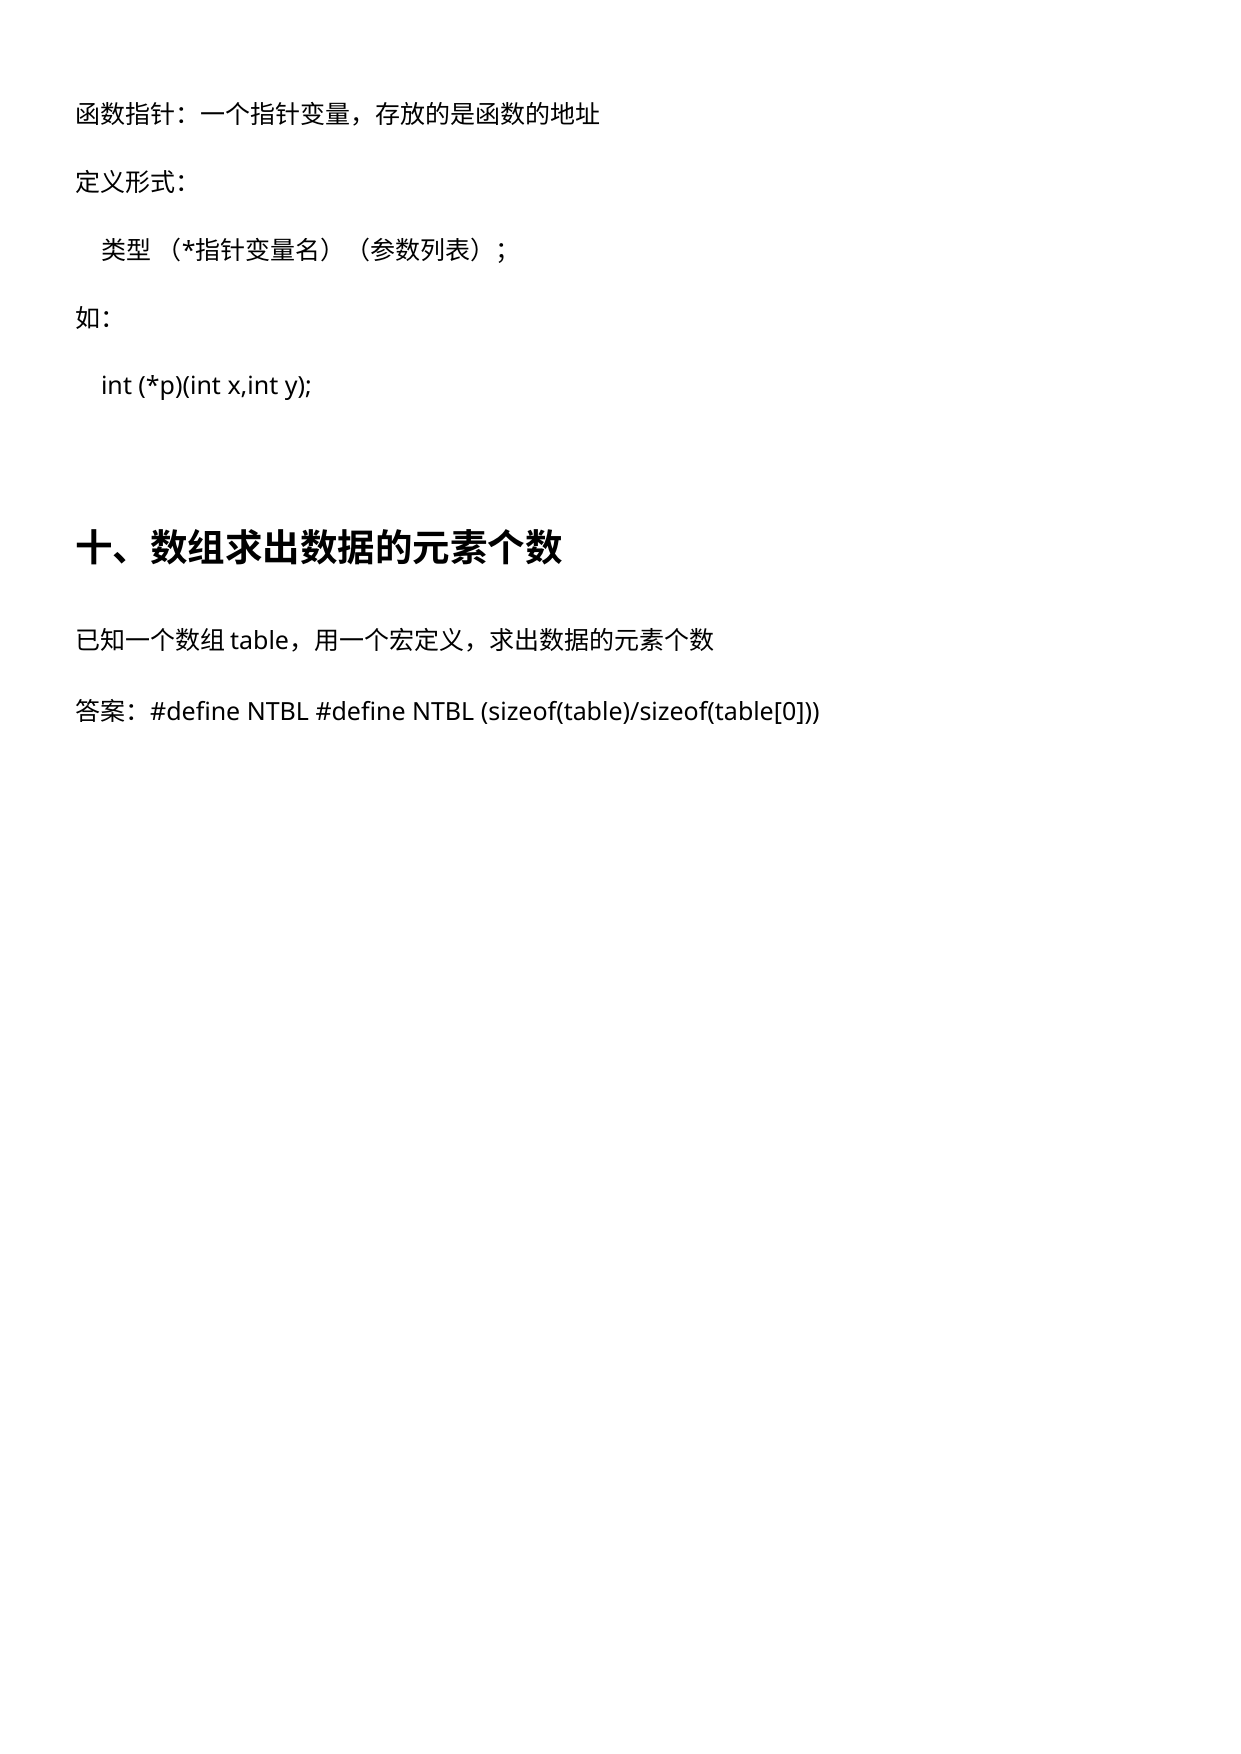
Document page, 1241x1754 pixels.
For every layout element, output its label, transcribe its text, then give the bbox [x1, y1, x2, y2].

text 定义形式： [75, 147, 1165, 215]
text 如： [75, 283, 1165, 351]
text int (*p)(int x,int y); [75, 351, 1165, 418]
text 已知一个数组table，用一个宏定义，求出数据的元素个数 [75, 604, 1165, 672]
text 类型 （*指针变量名）（参数列表）； [75, 215, 1165, 283]
subtitle 数组求出数据的元素个数 [75, 511, 1165, 579]
text 函数指针：一个指针变量，存放的是函数的地址 [75, 79, 1165, 147]
text 答案：#define NTBL #define NTBL (sizeof(table)/sizeof(table[0])) [75, 676, 1165, 744]
